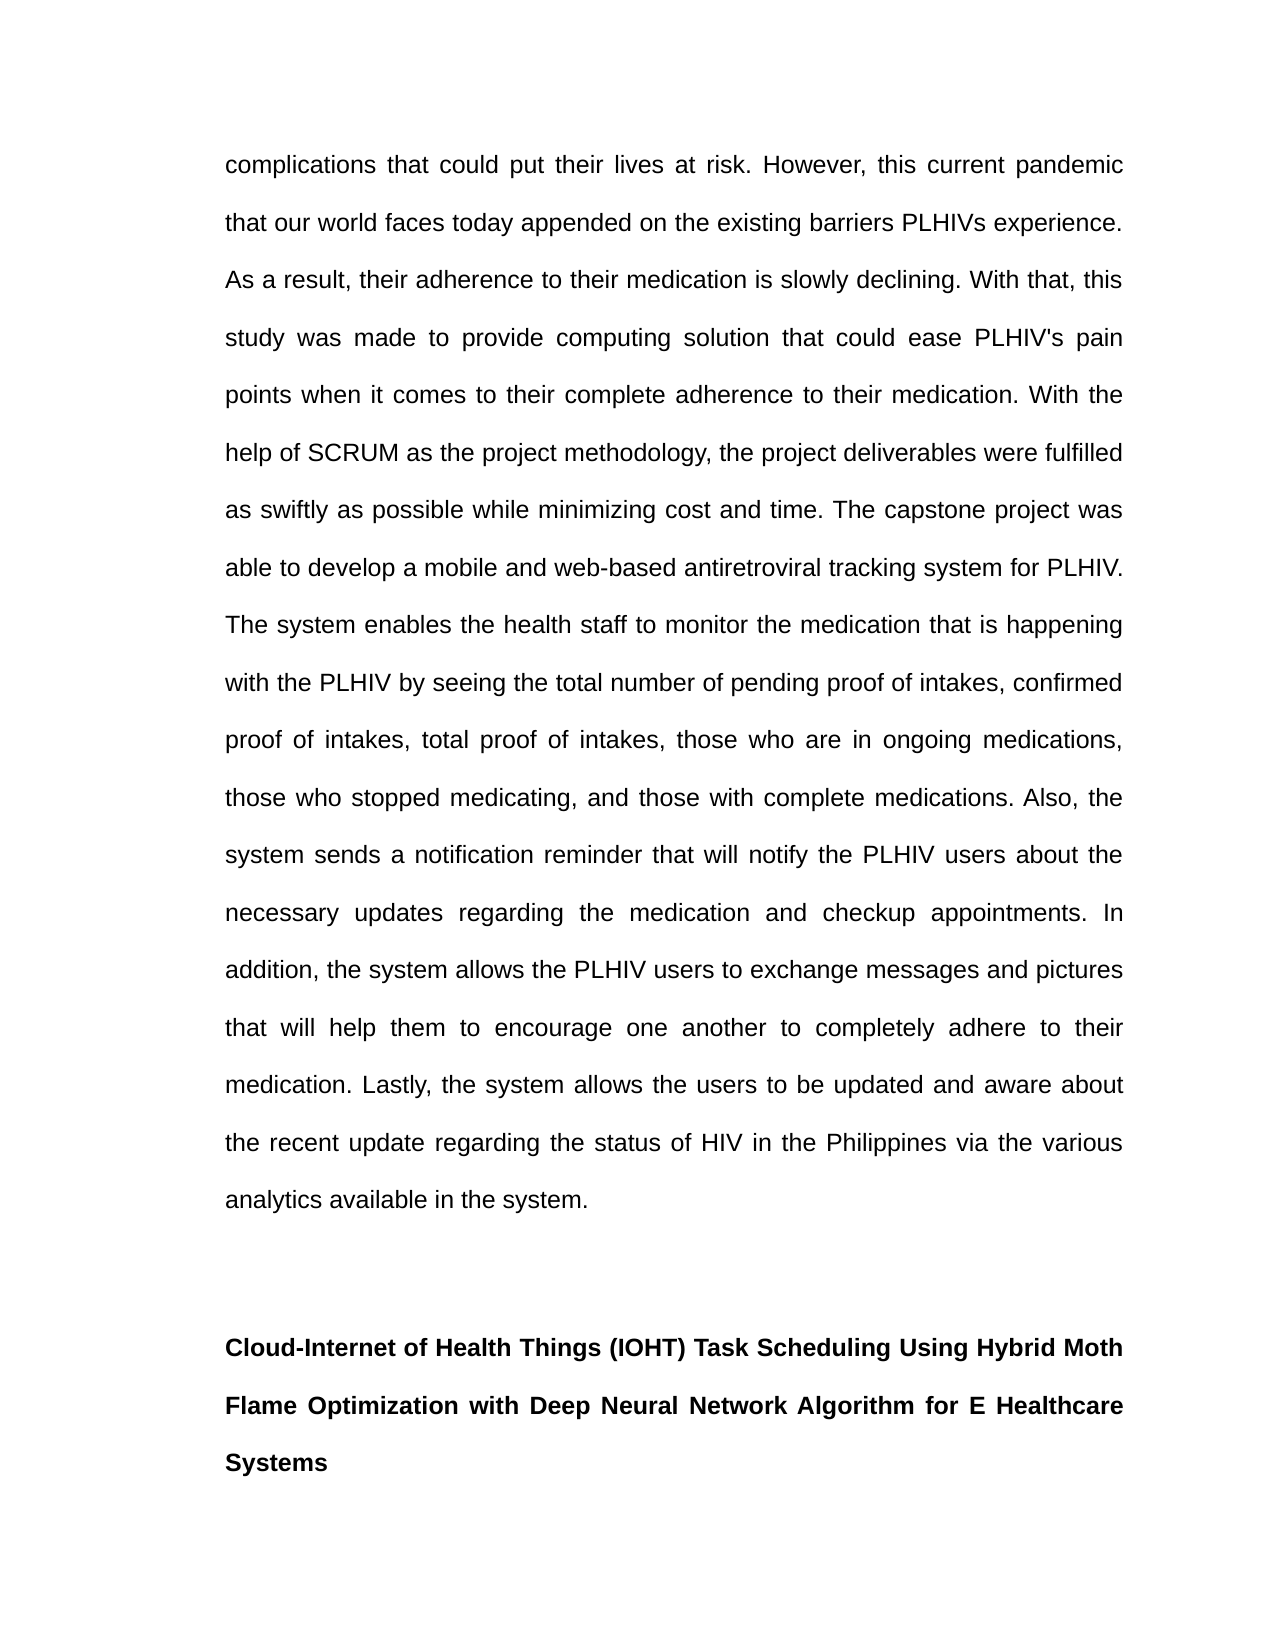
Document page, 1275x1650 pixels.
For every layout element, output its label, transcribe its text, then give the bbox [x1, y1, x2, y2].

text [225, 150, 1125, 1214]
text Cloud-Internet of Health Things (IOHT) Task Scheduling Using Hybrid Moth Flame Optimization with Deep Neural Network Algorithm for E Healthcare Systems [225, 1333, 1125, 1477]
